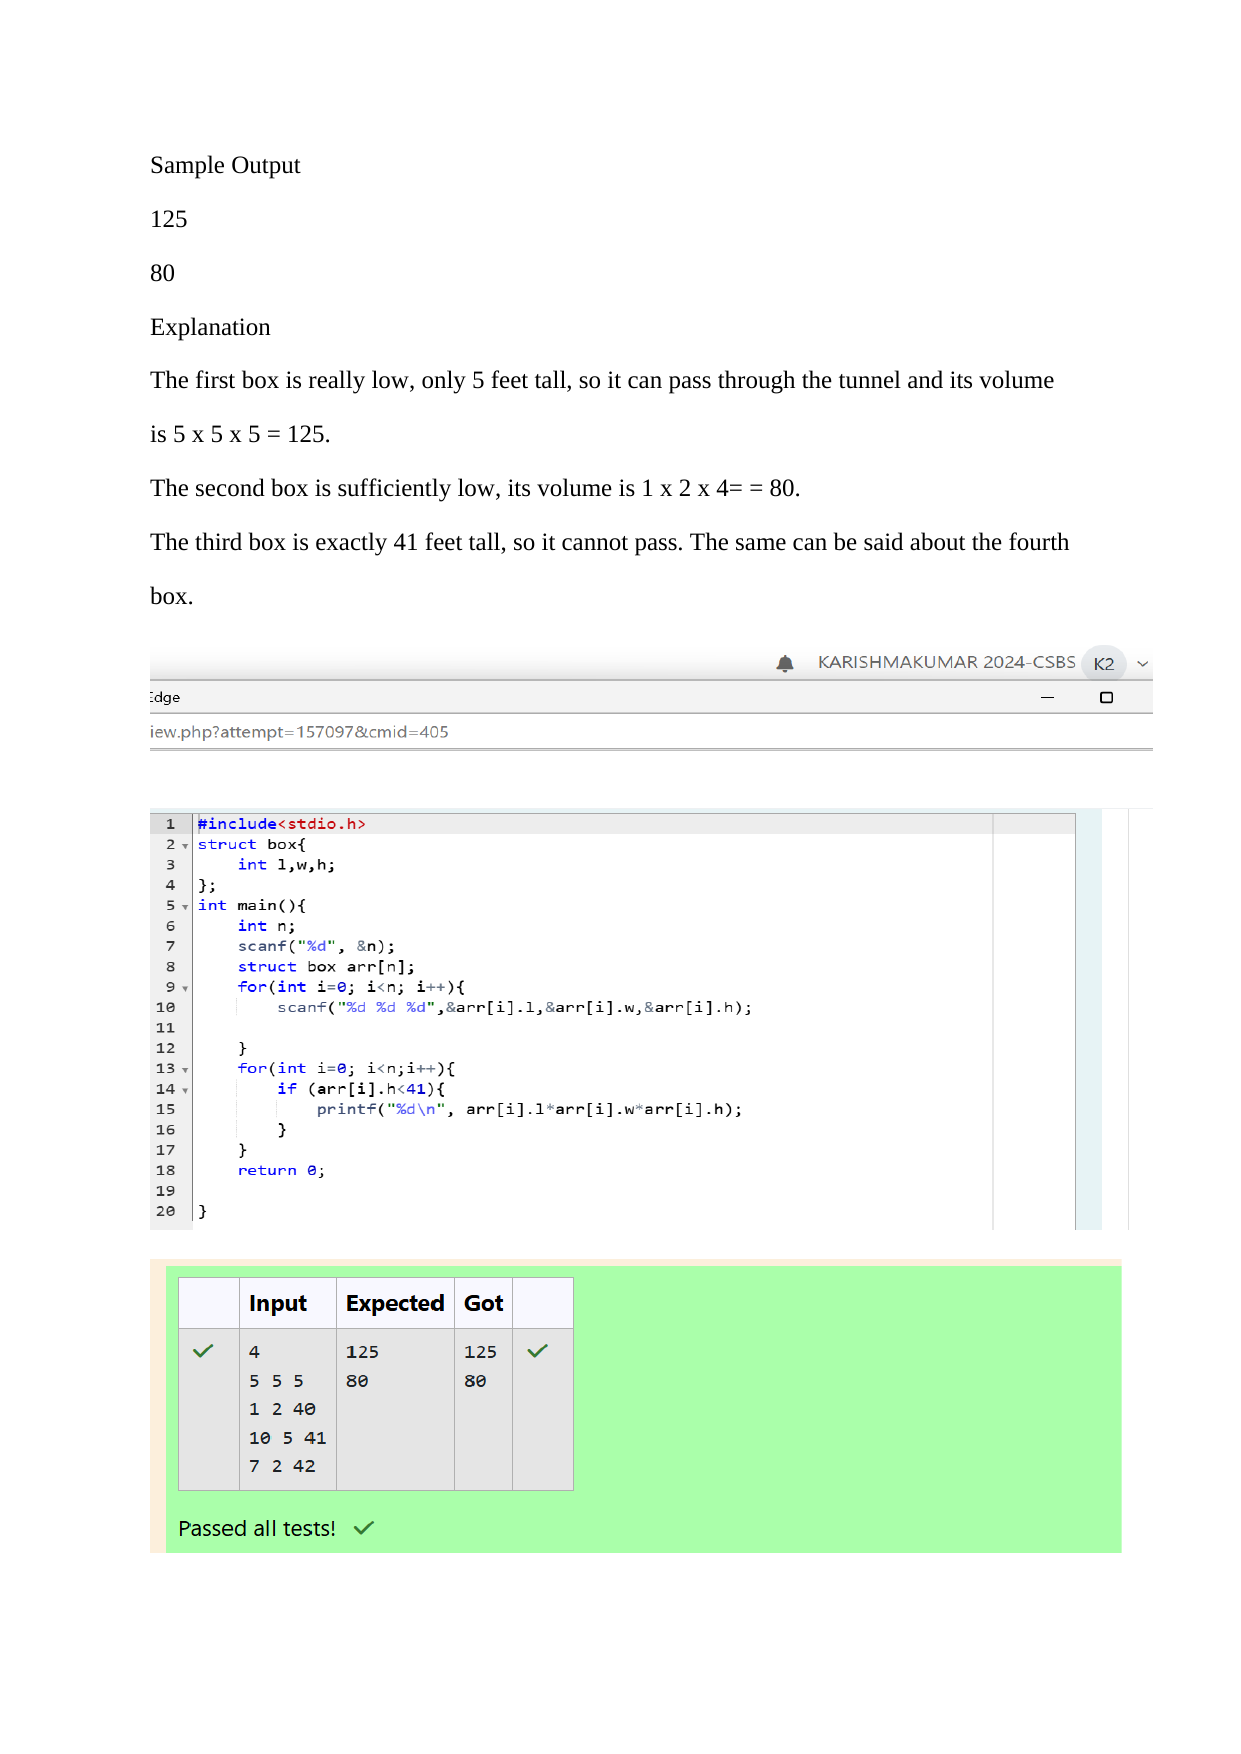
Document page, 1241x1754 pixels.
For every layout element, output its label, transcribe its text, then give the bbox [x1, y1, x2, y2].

text 80 [150, 258, 1090, 286]
text 125 [150, 204, 1090, 233]
text The second box is sufficiently low, its volume is 1 x 2 x 4= = 80. [150, 473, 1090, 502]
text Sample Output [150, 150, 1090, 179]
text is 5 x 5 x 5 = 125. [150, 419, 1090, 448]
picture [150, 1259, 1122, 1553]
text The first box is really low, only 5 feet tall, so it can pass through the tunnel and its volume [150, 365, 1090, 394]
text box. [150, 581, 1090, 609]
text Explanation [150, 312, 1090, 340]
text The third box is exactly 41 feet tall, so it cannot pass. The same can be said about the fourth [150, 527, 1090, 556]
picture [150, 643, 1153, 1230]
